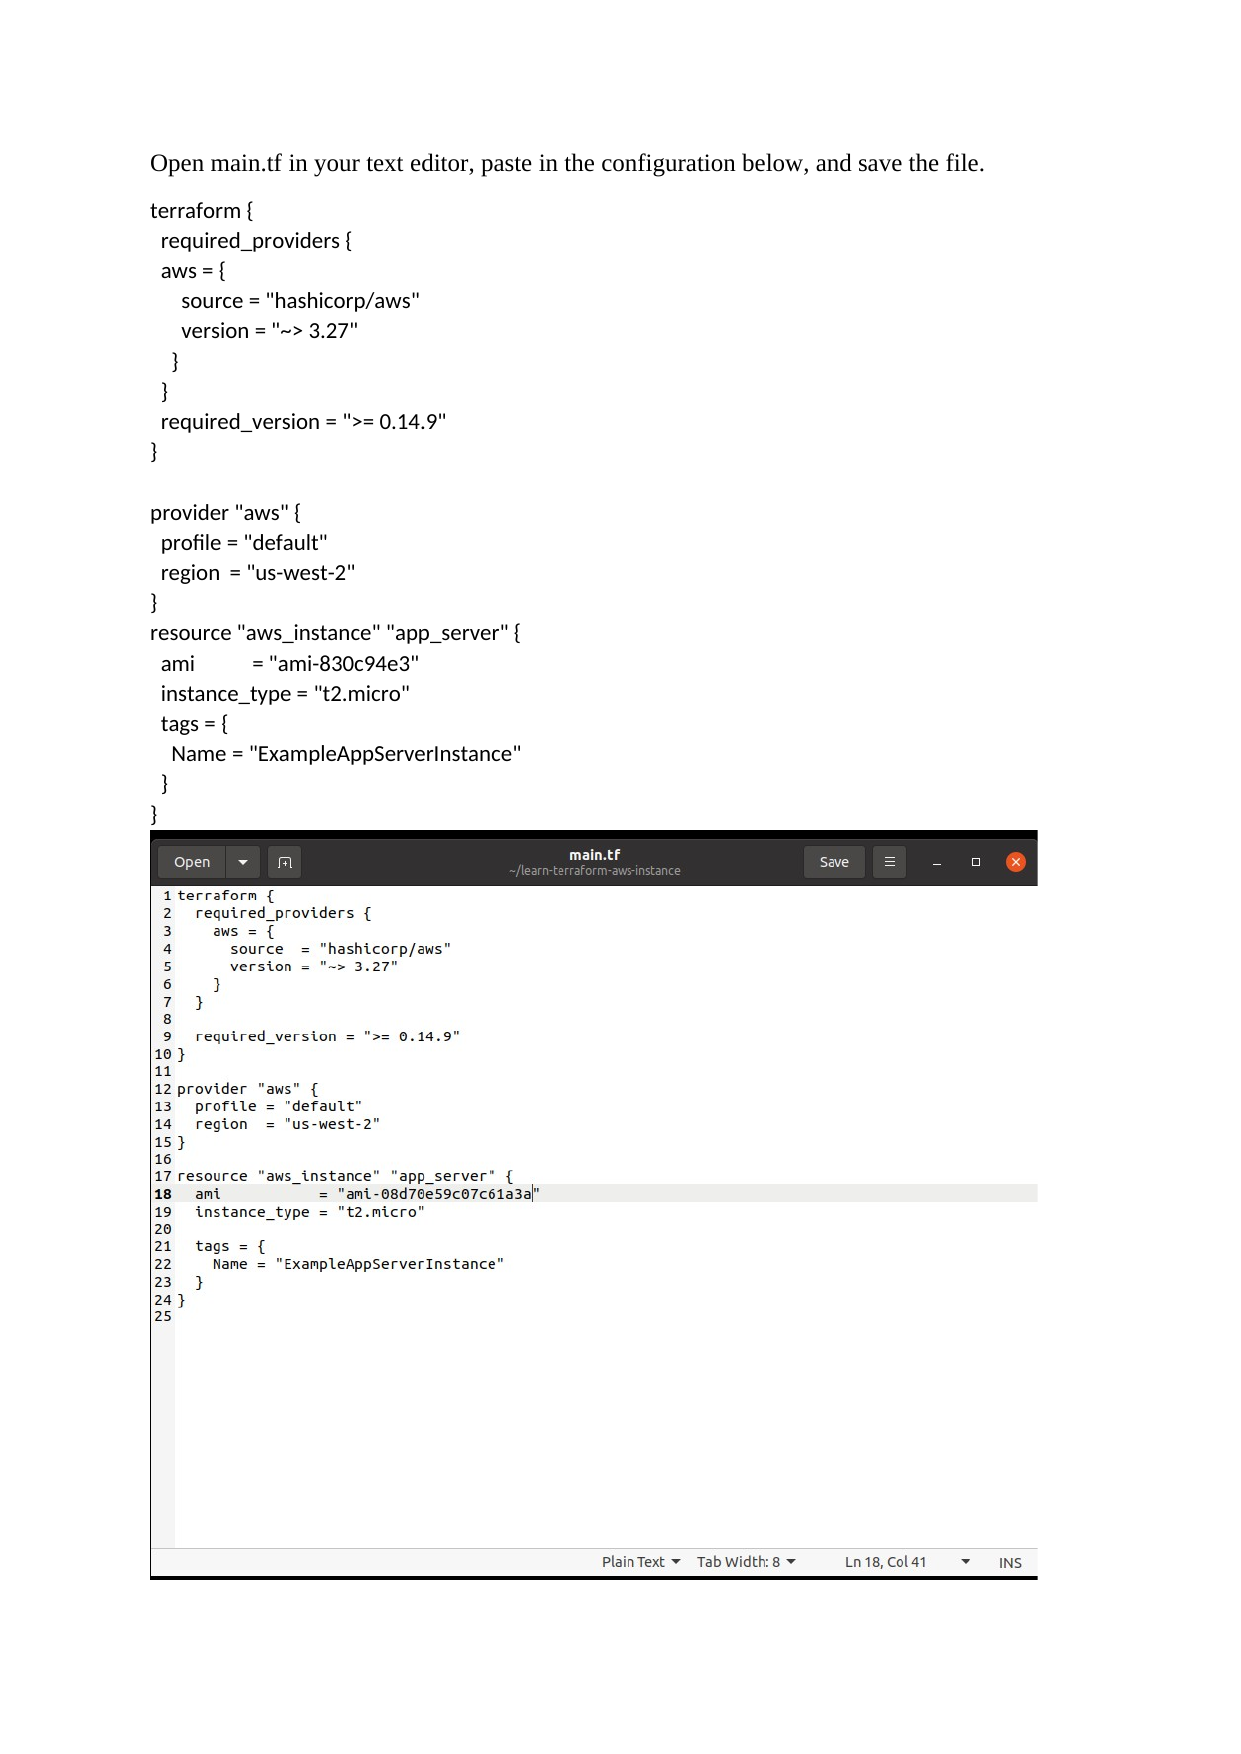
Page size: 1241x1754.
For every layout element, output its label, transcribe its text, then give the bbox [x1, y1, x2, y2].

text } [150, 588, 1176, 616]
text tags = { [161, 709, 1176, 737]
text provider "aws" { profile = "default" region = "us-west-2" [150, 498, 360, 586]
text } [150, 800, 1176, 828]
picture [150, 830, 1038, 1580]
text } [171, 347, 1176, 375]
text Name = "ExampleAppServerInstance" [171, 739, 1176, 767]
text resource "aws_instance" "app_server" { ami = "ami-830c94e3" instance_type = "t2.micro" [150, 618, 522, 707]
text terraform { required_providers { aws = { [150, 196, 354, 284]
text } [161, 769, 1176, 798]
text } [150, 437, 1176, 465]
text required_version = ">= 0.14.9" [161, 407, 1176, 435]
text Open main.tf in your text editor, paste in the configuration below, and save the file. [150, 148, 1176, 177]
text } [161, 377, 1176, 405]
text source = "hashicorp/aws" version = "~> 3.27" [181, 286, 486, 344]
